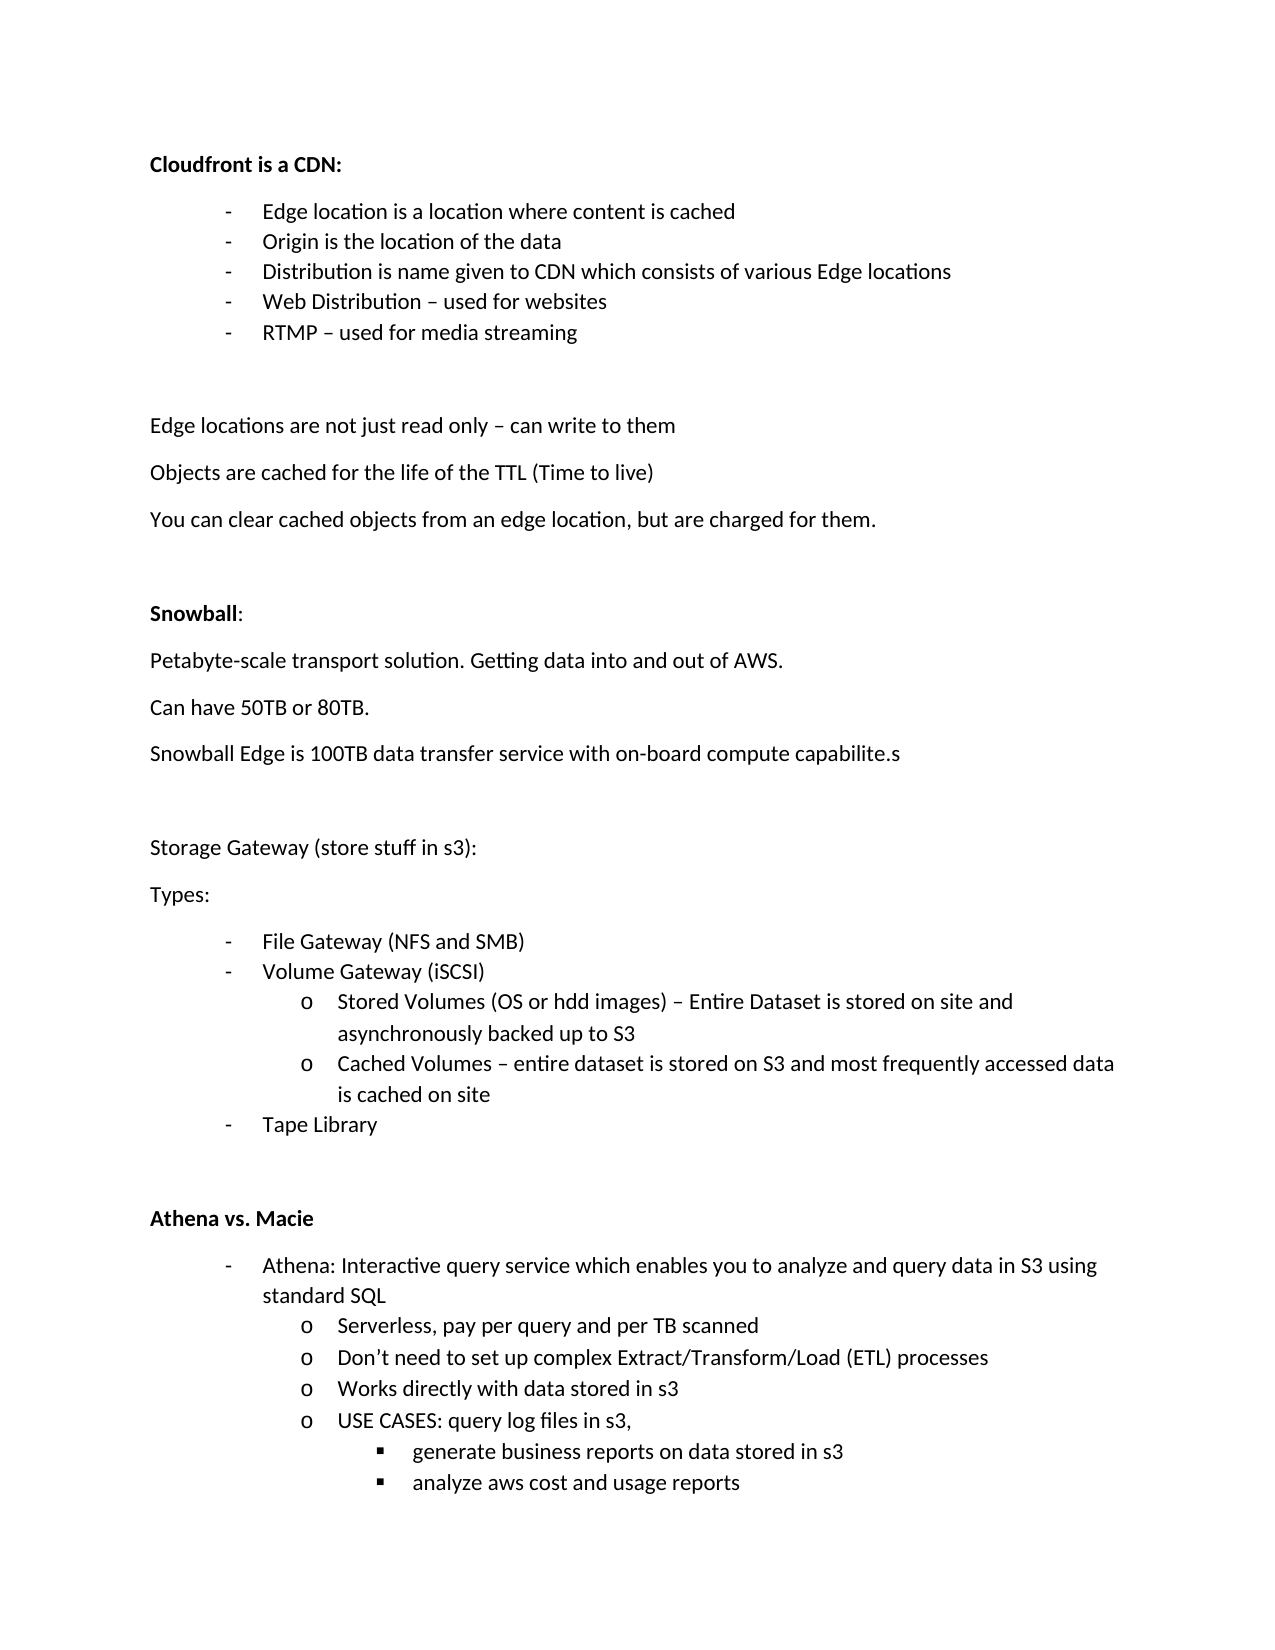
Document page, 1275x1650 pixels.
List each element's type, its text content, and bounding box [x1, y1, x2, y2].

text Snowball: [150, 599, 1125, 627]
list Tape Library [225, 1111, 1125, 1139]
text Edge locations are not just read only – can write to them [150, 411, 1125, 439]
text Petabyte-scale transport solution. Getting data into and out of AWS. [150, 646, 1125, 674]
text Snowball Edge is 100TB data transfer service with on-board compute capabilite.s [150, 739, 1125, 768]
list Serverless, pay per query and per TB scanned [300, 1312, 1125, 1341]
list File Gateway (NFS and SMB) [225, 927, 1125, 955]
list USE CASES: query log files in s3, [300, 1406, 1125, 1435]
list Web Distribution – used for websites [225, 287, 1125, 316]
text Storage Gateway (store stuff in s3): [150, 833, 1125, 861]
list Athena: Interactive query service which enables you to analyze and query data in S3 using standard SQL [225, 1251, 1125, 1309]
text Objects are cached for the life of the TTL (Time to live) [150, 458, 1125, 486]
text Can have 50TB or 80TB. [150, 693, 1125, 721]
list RTMP – used for media streaming [225, 318, 1125, 346]
list Stored Volumes (OS or hdd images) – Entire Dataset is stored on site and asynchronously backed up to S3 [300, 987, 1125, 1047]
text Athena vs. Macie [150, 1204, 1125, 1232]
list Volume Gateway (iSCSI) [225, 957, 1125, 985]
list generate business reports on data stored in s3 [375, 1437, 1125, 1466]
text Types: [150, 880, 1125, 908]
text You can clear cached objects from an edge location, but are charged for them. [150, 505, 1125, 533]
list Edge location is a location where content is cached [225, 197, 1125, 225]
list Cached Volumes – entire dataset is stored on S3 and most frequently accessed data is cached on site [300, 1049, 1125, 1108]
list analyze aws cost and usage reports [375, 1468, 1125, 1496]
list Distribution is name given to CDN which consists of various Edge locations [225, 257, 1125, 285]
list Don’t need to set up complex Extract/Transform/Load (ETL) processes [300, 1343, 1125, 1372]
list Works directly with data stored in s3 [300, 1374, 1125, 1404]
list Origin is the location of the data [225, 227, 1125, 255]
text Cloudfront is a CDN: [150, 150, 1125, 178]
